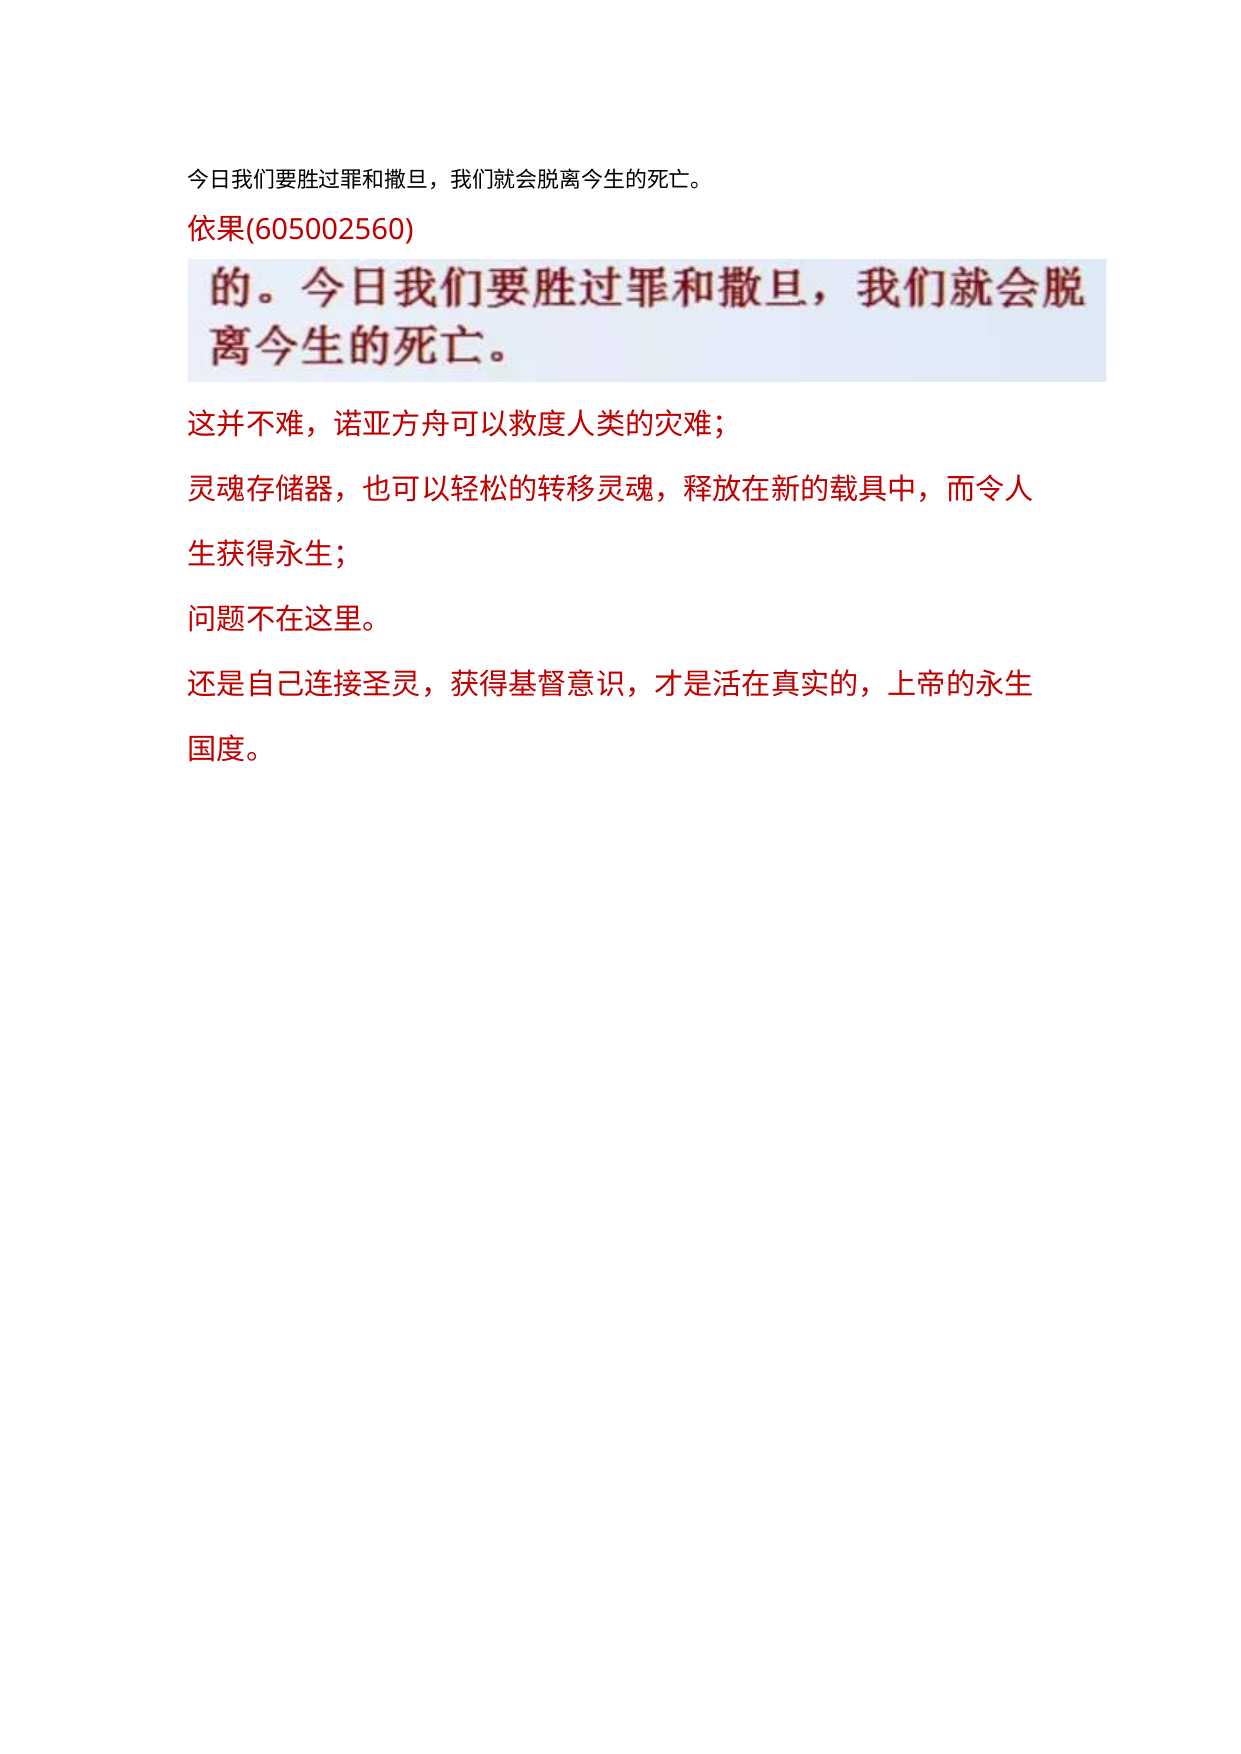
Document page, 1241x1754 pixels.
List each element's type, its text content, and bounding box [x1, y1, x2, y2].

text 这并不难，诺亚方舟可以救度人类的灾难； [187, 389, 1053, 454]
text 还是自己连接圣灵，获得基督意识，才是活在真实的，上帝的永生国度。 [187, 649, 1053, 779]
text 灵魂存储器，也可以轻松的转移灵魂，释放在新的载具中，而令人生获得永生； [187, 454, 1053, 584]
picture [187, 259, 1107, 382]
text 问题不在这里。 [187, 584, 1053, 649]
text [187, 162, 1053, 259]
